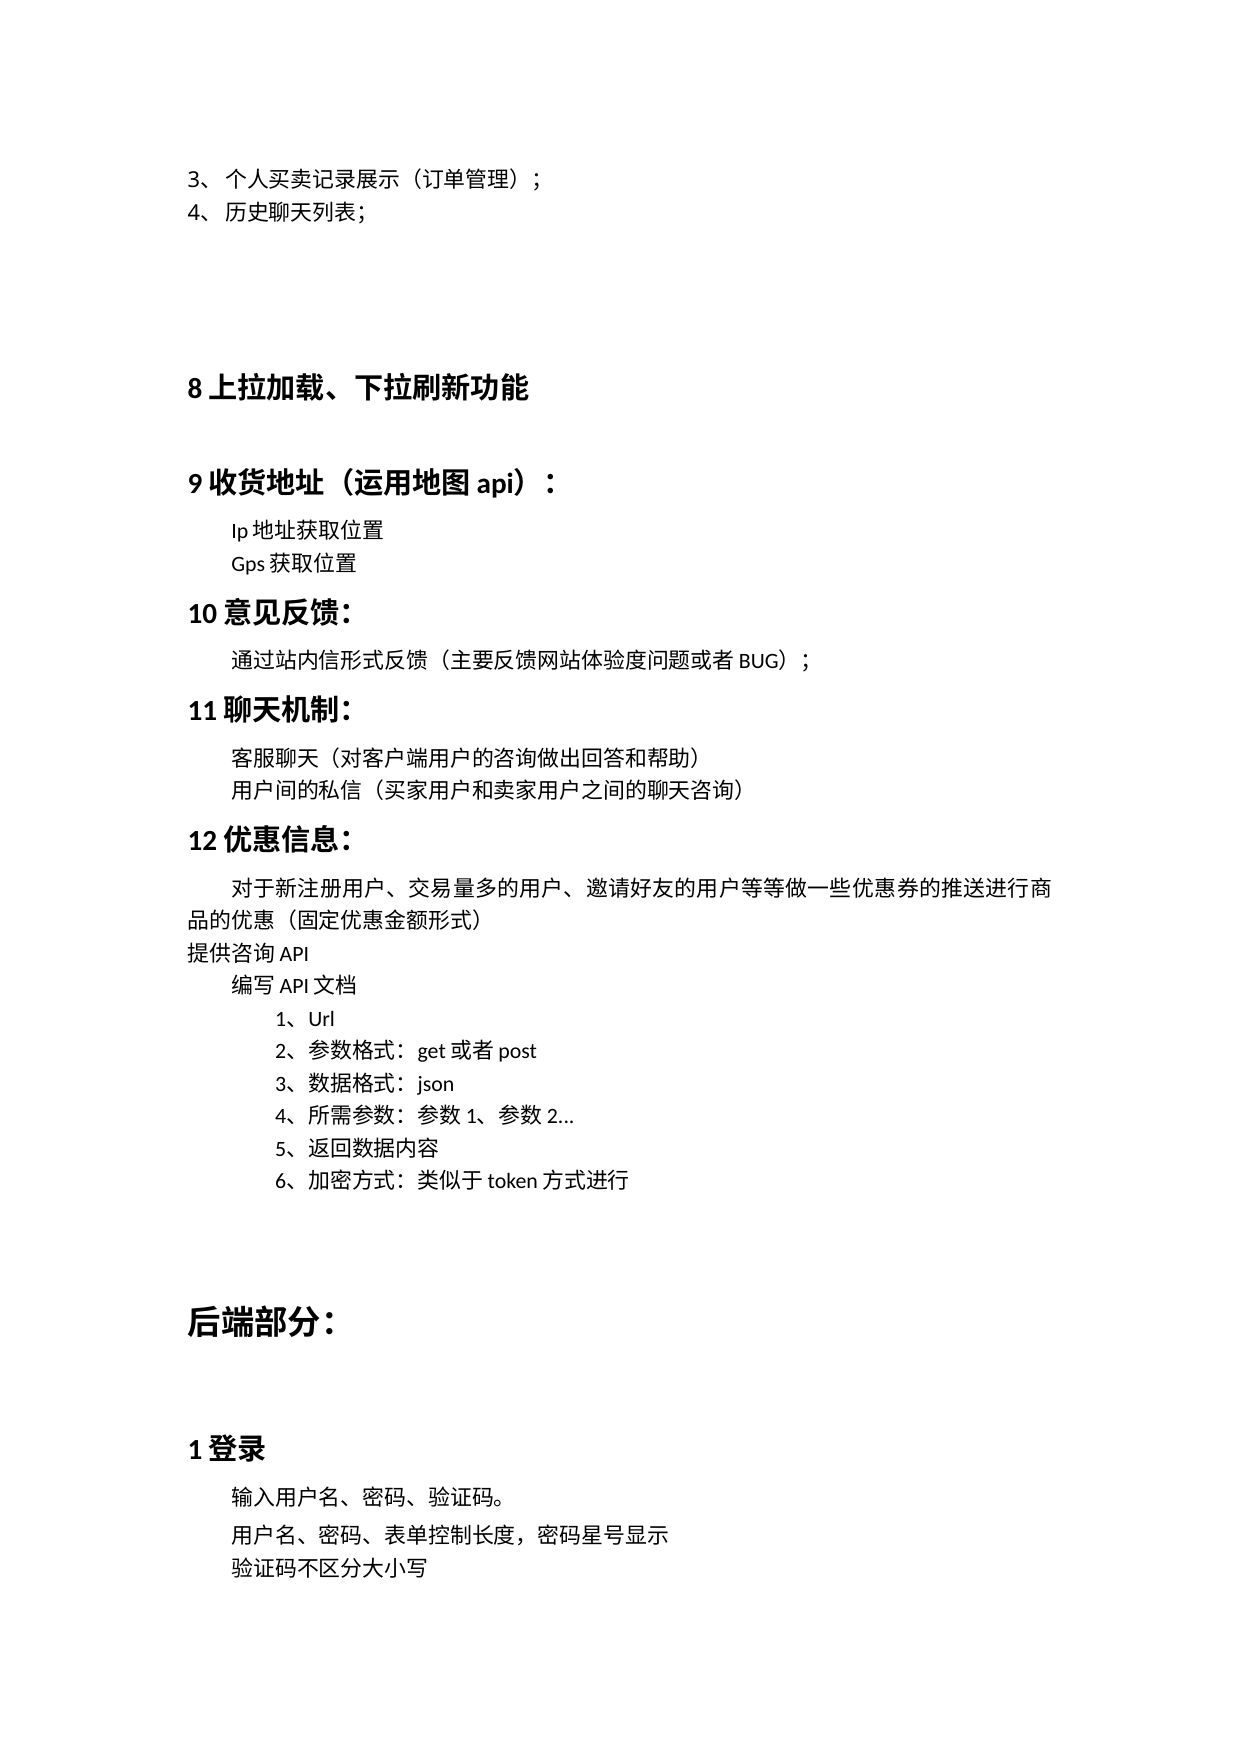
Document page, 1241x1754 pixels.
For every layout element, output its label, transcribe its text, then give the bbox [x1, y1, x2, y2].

text 用户间的私信（买家用户和卖家用户之间的聊天咨询） [187, 773, 1053, 805]
text Ip地址获取位置 [187, 513, 1053, 545]
text 1登录 [187, 1414, 1053, 1479]
text 对于新注册用户、交易量多的用户、邀请好友的用户等等做一些优惠券的推送进行商品的优惠（固定优惠金额形式） [187, 870, 1053, 935]
list 历史聊天列表； [187, 194, 1053, 227]
text 通过站内信形式反馈（主要反馈网站体验度问题或者BUG）； [187, 643, 1053, 675]
text 11聊天机制： [187, 675, 1053, 740]
list 个人买卖记录展示（订单管理）； [187, 162, 1053, 194]
text 输入用户名、密码、验证码。 [187, 1479, 1053, 1512]
list 加密方式：类似于token方式进行 [231, 1163, 1053, 1195]
text 验证码不区分大小写 [231, 1550, 1053, 1583]
list Url [231, 1000, 1053, 1033]
subtitle 8上拉加载、下拉刷新功能 [187, 354, 1053, 419]
text 12优惠信息： [187, 805, 1053, 870]
text 提供咨询API [187, 935, 1053, 968]
text 10意见反馈： [187, 578, 1053, 643]
list 所需参数：参数1、参数2... [231, 1098, 1053, 1130]
text 9收货地址（运用地图api）： [187, 448, 1053, 513]
text Gps获取位置 [187, 545, 1053, 578]
text 客服聊天（对客户端用户的咨询做出回答和帮助） [187, 740, 1053, 773]
list 参数格式：get或者post [231, 1033, 1053, 1065]
text 编写API文档 [187, 968, 1053, 1000]
list 数据格式：json [231, 1065, 1053, 1098]
list 返回数据内容 [231, 1130, 1053, 1163]
text 用户名、密码、表单控制长度，密码星号显示 [231, 1518, 1053, 1550]
subtitle 后端部分： [187, 1287, 1053, 1352]
